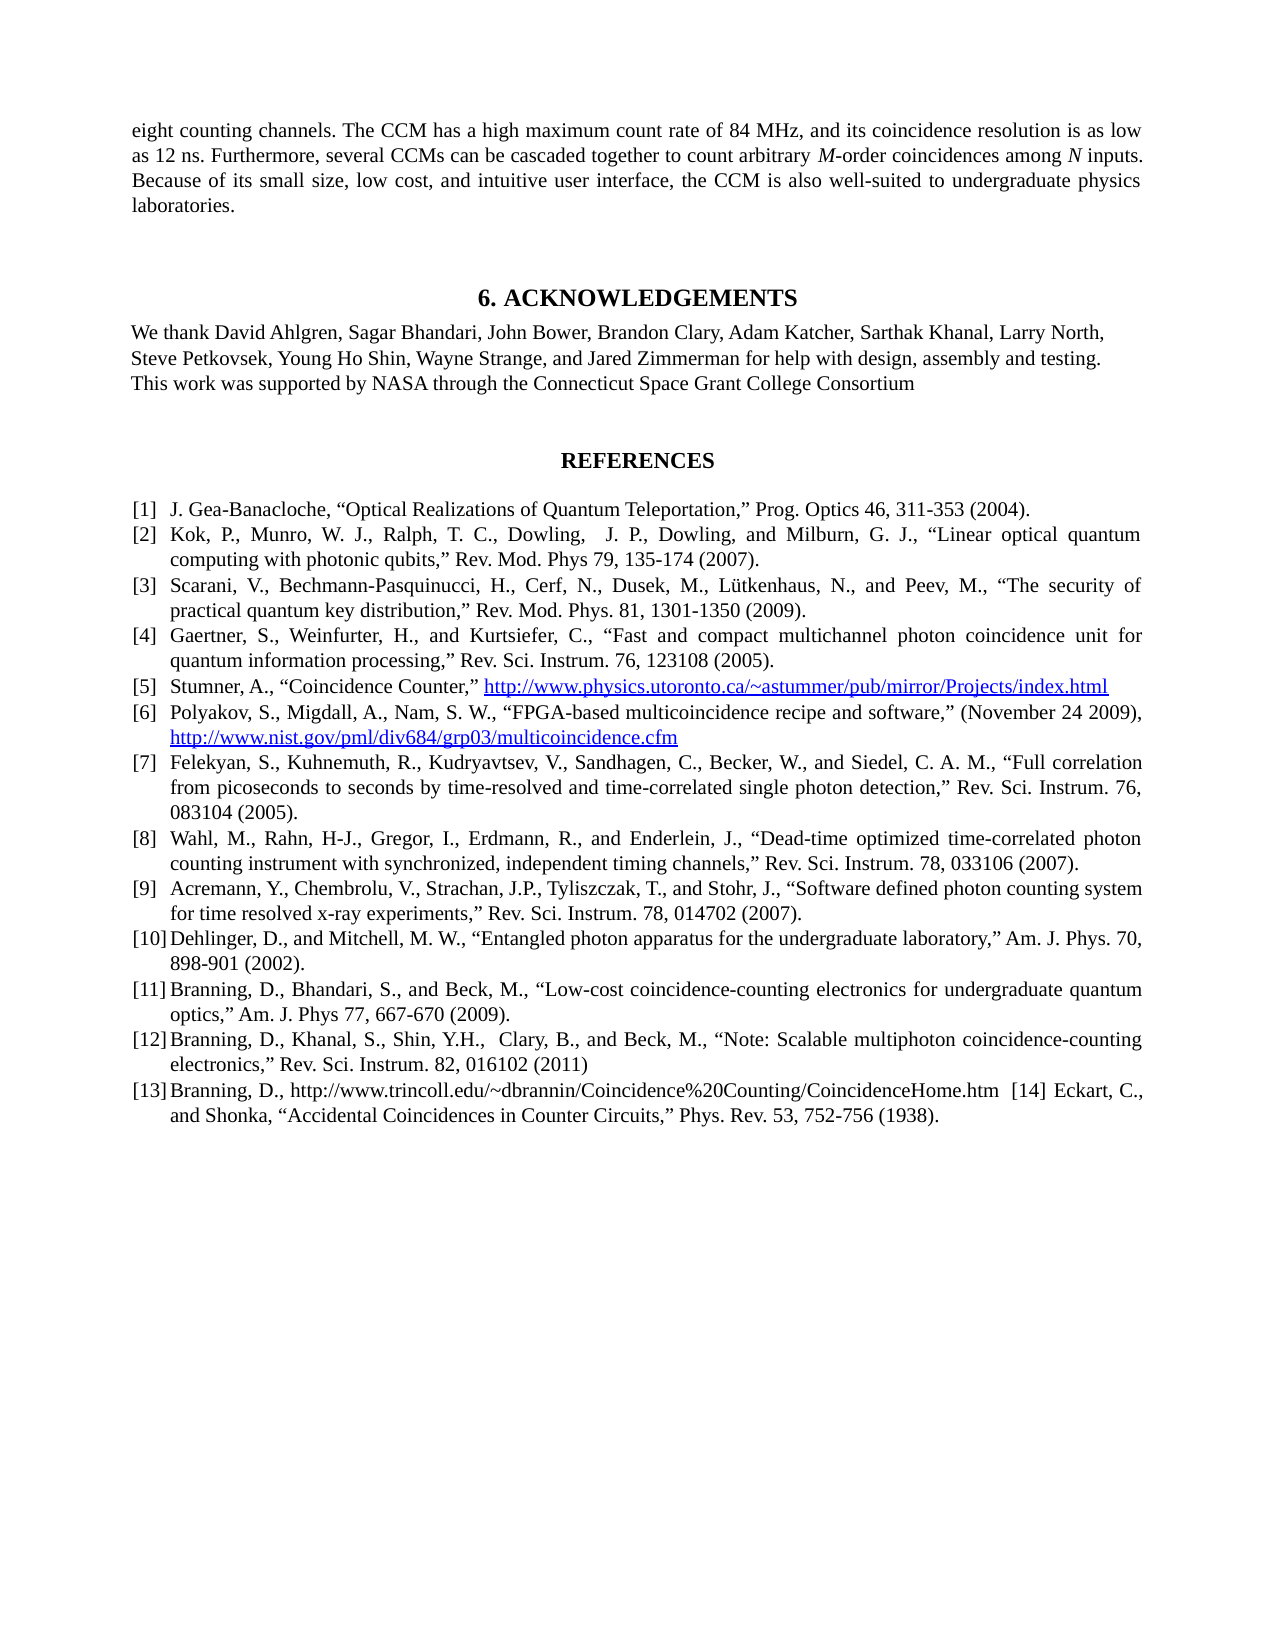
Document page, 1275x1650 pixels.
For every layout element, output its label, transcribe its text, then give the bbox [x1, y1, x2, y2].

list Scarani, V., Bechmann-Pasquinucci, H., Cerf, N., Dusek, M., Lütkenhaus, N., and Peev, M., “The security of practical quantum key distribution,” Rev. Mod. Phys. 81, 1301-1350 (2009). [132, 573, 1143, 622]
subtitle REFERENCES [132, 447, 1143, 474]
list Wahl, M., Rahn, H-J., Gregor, I., Erdmann, R., and Enderlein, J., “Dead-time optimized time-correlated photon counting instrument with synchronized, independent timing channels,” Rev. Sci. Instrum. 78, 033106 (2007). [132, 825, 1143, 874]
text Steve Petkovsek, Young Ho Shin, Wayne Strange, and Jared Zimmerman for help with design, assembly and testing. [131, 346, 1143, 370]
list Polyakov, S., Migdall, A., Nam, S. W., “FPGA-based multicoincidence recipe and software,” (November 24 2009), http://www.nist.gov/pml/div684/grp03/multicoincidence.cfm [132, 699, 1143, 749]
list Branning, D., http://www.trincoll.edu/~dbrannin/Coincidence%20Counting/CoincidenceHome.htm [14] Eckart, C., and Shonka, “Accidental Coincidences in Counter Circuits,” Phys. Rev. 53, 752-756 (1938). [132, 1077, 1143, 1127]
list Branning, D., Bhandari, S., and Beck, M., “Low-cost coincidence-counting electronics for undergraduate quantum optics,” Am. J. Phys 77, 667-670 (2009). [132, 977, 1143, 1026]
list Branning, D., Khanal, S., Shin, Y.H., Clary, B., and Beck, M., “Note: Scalable multiphoton coincidence-counting electronics,” Rev. Sci. Instrum. 82, 016102 (2011) [132, 1027, 1143, 1076]
list Gaertner, S., Weinfurter, H., and Kurtsiefer, C., “Fast and compact multichannel photon coincidence unit for quantum information processing,” Rev. Sci. Instrum. 76, 123108 (2005). [132, 623, 1143, 672]
list Felekyan, S., Kuhnemuth, R., Kudryavtsev, V., Sandhagen, C., Becker, W., and Siedel, C. A. M., “Full correlation from picoseconds to seconds by time-resolved and time-correlated single photon detection,” Rev. Sci. Instrum. 76, 083104 (2005). [132, 750, 1143, 824]
list Acremann, Y., Chembrolu, V., Strachan, J.P., Tyliszczak, T., and Stohr, J., “Software defined photon counting system for time resolved x-ray experiments,” Rev. Sci. Instrum. 78, 014702 (2007). [132, 876, 1143, 925]
list Kok, P., Munro, W. J., Ralph, T. C., Dowling, J. P., Dowling, and Milburn, G. J., “Linear optical quantum computing with photonic qubits,” Rev. Mod. Phys 79, 135-174 (2007). [132, 522, 1143, 571]
subtitle 6. ACKNOWLEDGEMENTS [132, 283, 1143, 312]
list J. Gea-Banacloche, “Optical Realizations of Quantum Teleportation,” Prog. Optics 46, 311-353 (2004). [132, 497, 1143, 521]
list Stumner, A., “Coincidence Counter,” http://www.physics.utoronto.ca/~astummer/pub/mirror/Projects/index.html [132, 674, 1143, 698]
list Dehlinger, D., and Mitchell, M. W., “Entangled photon apparatus for the undergraduate laboratory,” Am. J. Phys. 70, 898-901 (2002). [132, 926, 1143, 975]
text This work was supported by NASA through the Connecticut Space Grant College Consortium [131, 371, 1143, 395]
text We thank David Ahlgren, Sagar Bhandari, John Bower, Brandon Clary, Adam Katcher, Sarthak Khanal, Larry North, [131, 320, 1143, 344]
